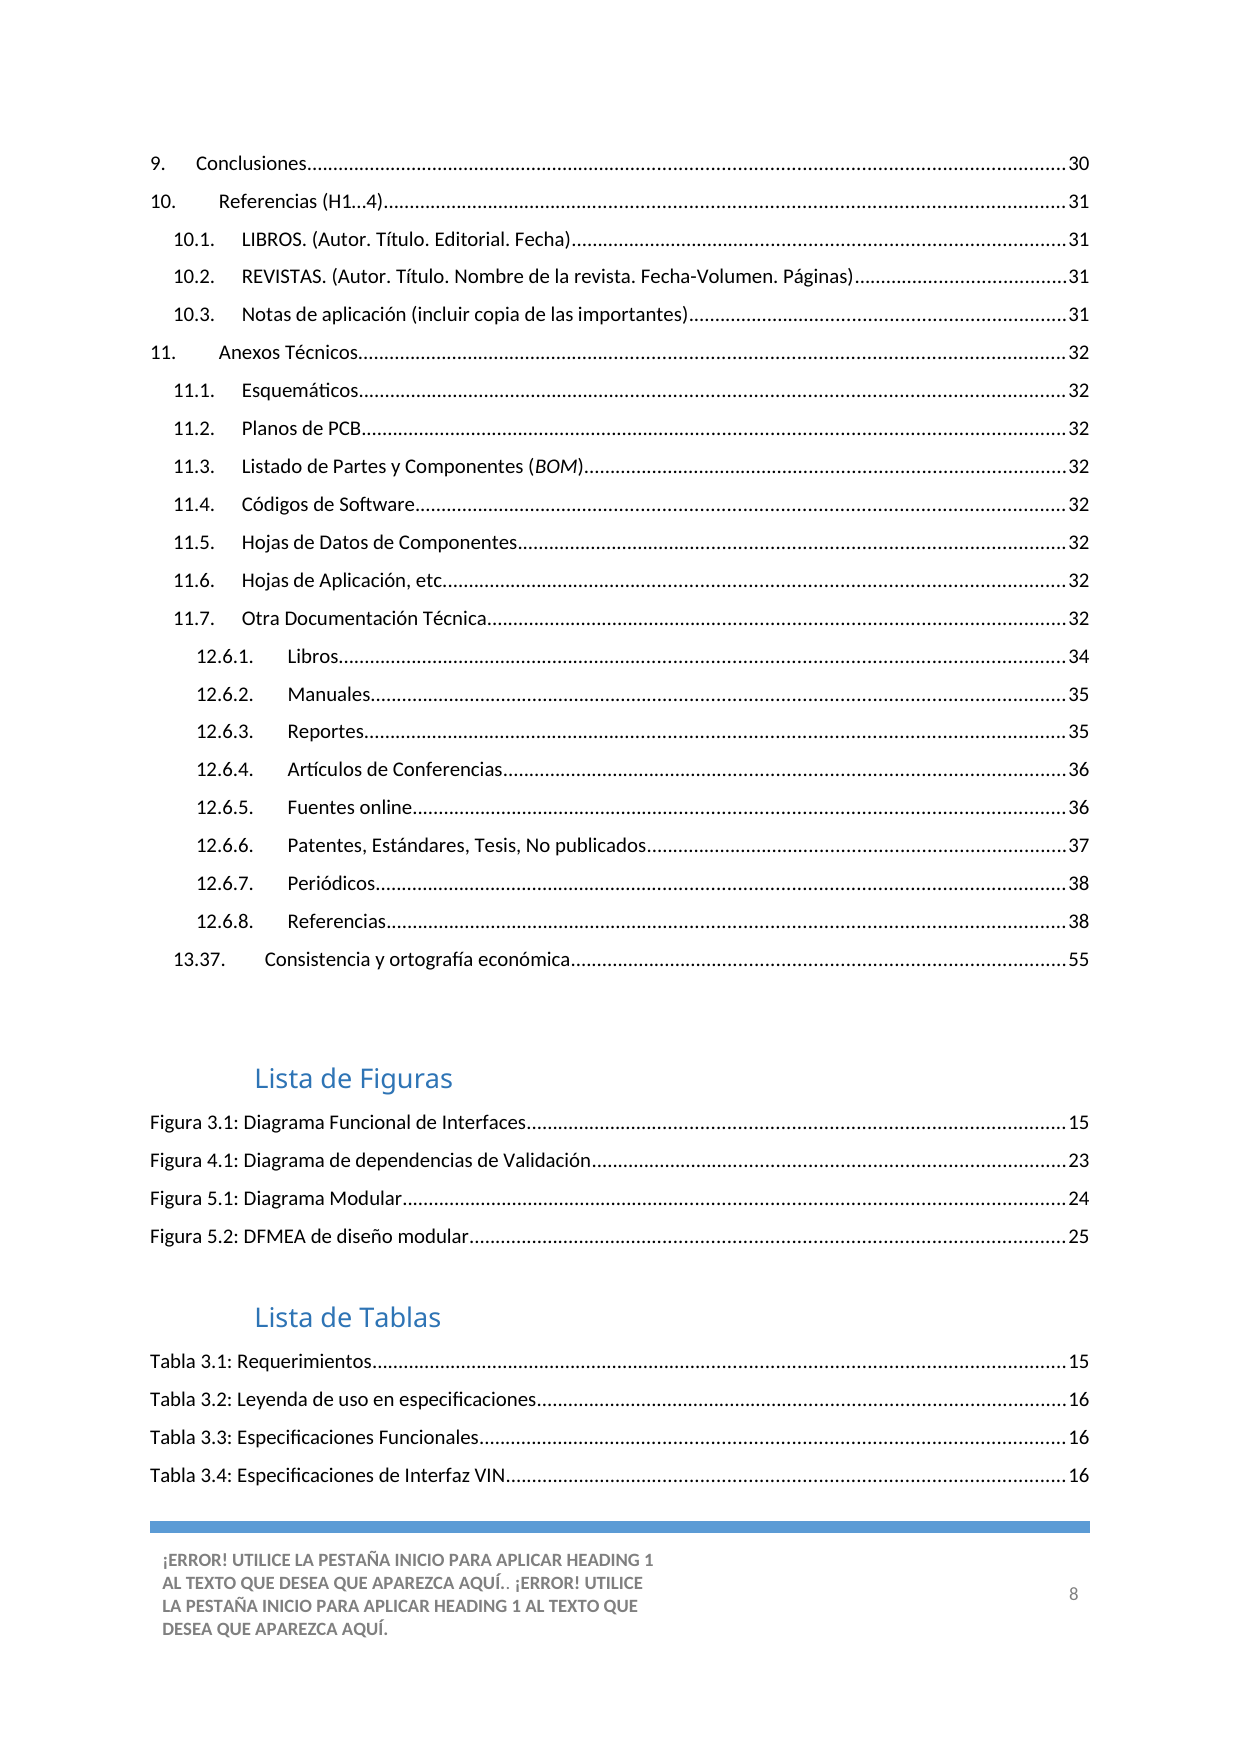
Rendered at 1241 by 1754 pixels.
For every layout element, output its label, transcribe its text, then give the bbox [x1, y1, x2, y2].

text 12.6.1. Libros 34 [196, 643, 1090, 668]
text Figura 4.1: Diagrama de dependencias de Validación 23 [150, 1147, 1090, 1173]
text 11.7. Otra Documentación Técnica 32 [173, 605, 1090, 630]
text 12.6.4. Artículos de Conferencias 36 [196, 757, 1090, 782]
text 11.2. Planos de PCB 32 [173, 415, 1090, 441]
text Figura 5.2: DFMEA de diseño modular 25 [150, 1223, 1090, 1248]
subtitle Lista de Figuras [254, 1060, 1090, 1097]
text Tabla 3.2: Leyenda de uso en especificaciones 16 [150, 1386, 1090, 1412]
text 10.3. Notas de aplicación (incluir copia de las importantes) 31 [173, 302, 1090, 327]
text Tabla 3.3: Especificaciones Funcionales 16 [150, 1424, 1090, 1449]
text Tabla 3.4: Especificaciones de Interfaz VIN 16 [150, 1462, 1090, 1487]
text Figura 3.1: Diagrama Funcional de Interfaces 15 [150, 1109, 1090, 1135]
text 11.1. Esquemáticos 32 [173, 377, 1090, 403]
text 11. Anexos Técnicos 32 [150, 339, 1090, 365]
text 12.6.8. Referencias 38 [196, 908, 1090, 934]
text Tabla 3.1: Requerimientos 15 [150, 1348, 1090, 1374]
text 11.4. Códigos de Software 32 [173, 491, 1090, 517]
text 10. Referencias (H1…4) 31 [150, 188, 1090, 213]
text 12.6.7. Periódicos 38 [196, 870, 1090, 896]
text 11.6. Hojas de Aplicación, etc. 32 [173, 567, 1090, 592]
text 12.6.6. Patentes, Estándares, Tesis, No publicados 37 [196, 832, 1090, 858]
text 11.3. Listado de Partes y Componentes (BOM) 32 [173, 453, 1090, 479]
text 12.6.2. Manuales 35 [196, 681, 1090, 706]
text Figura 5.1: Diagrama Modular 24 [150, 1185, 1090, 1211]
text 9. Conclusiones 30 [150, 150, 1090, 175]
text 11.5. Hojas de Datos de Componentes 32 [173, 529, 1090, 554]
text 12.6.3. Reportes 35 [196, 719, 1090, 744]
text 10.1. LIBROS. (Autor. Título. Editorial. Fecha) 31 [173, 226, 1090, 251]
subtitle Lista de Tablas [254, 1299, 1090, 1336]
text 12.6.5. Fuentes online 36 [196, 794, 1090, 820]
text 10.2. REVISTAS. (Autor. Título. Nombre de la revista. Fecha-Volumen. Páginas) 31 [173, 264, 1090, 289]
text 13.37. Consistencia y ortografía económica 55 [173, 946, 1090, 972]
